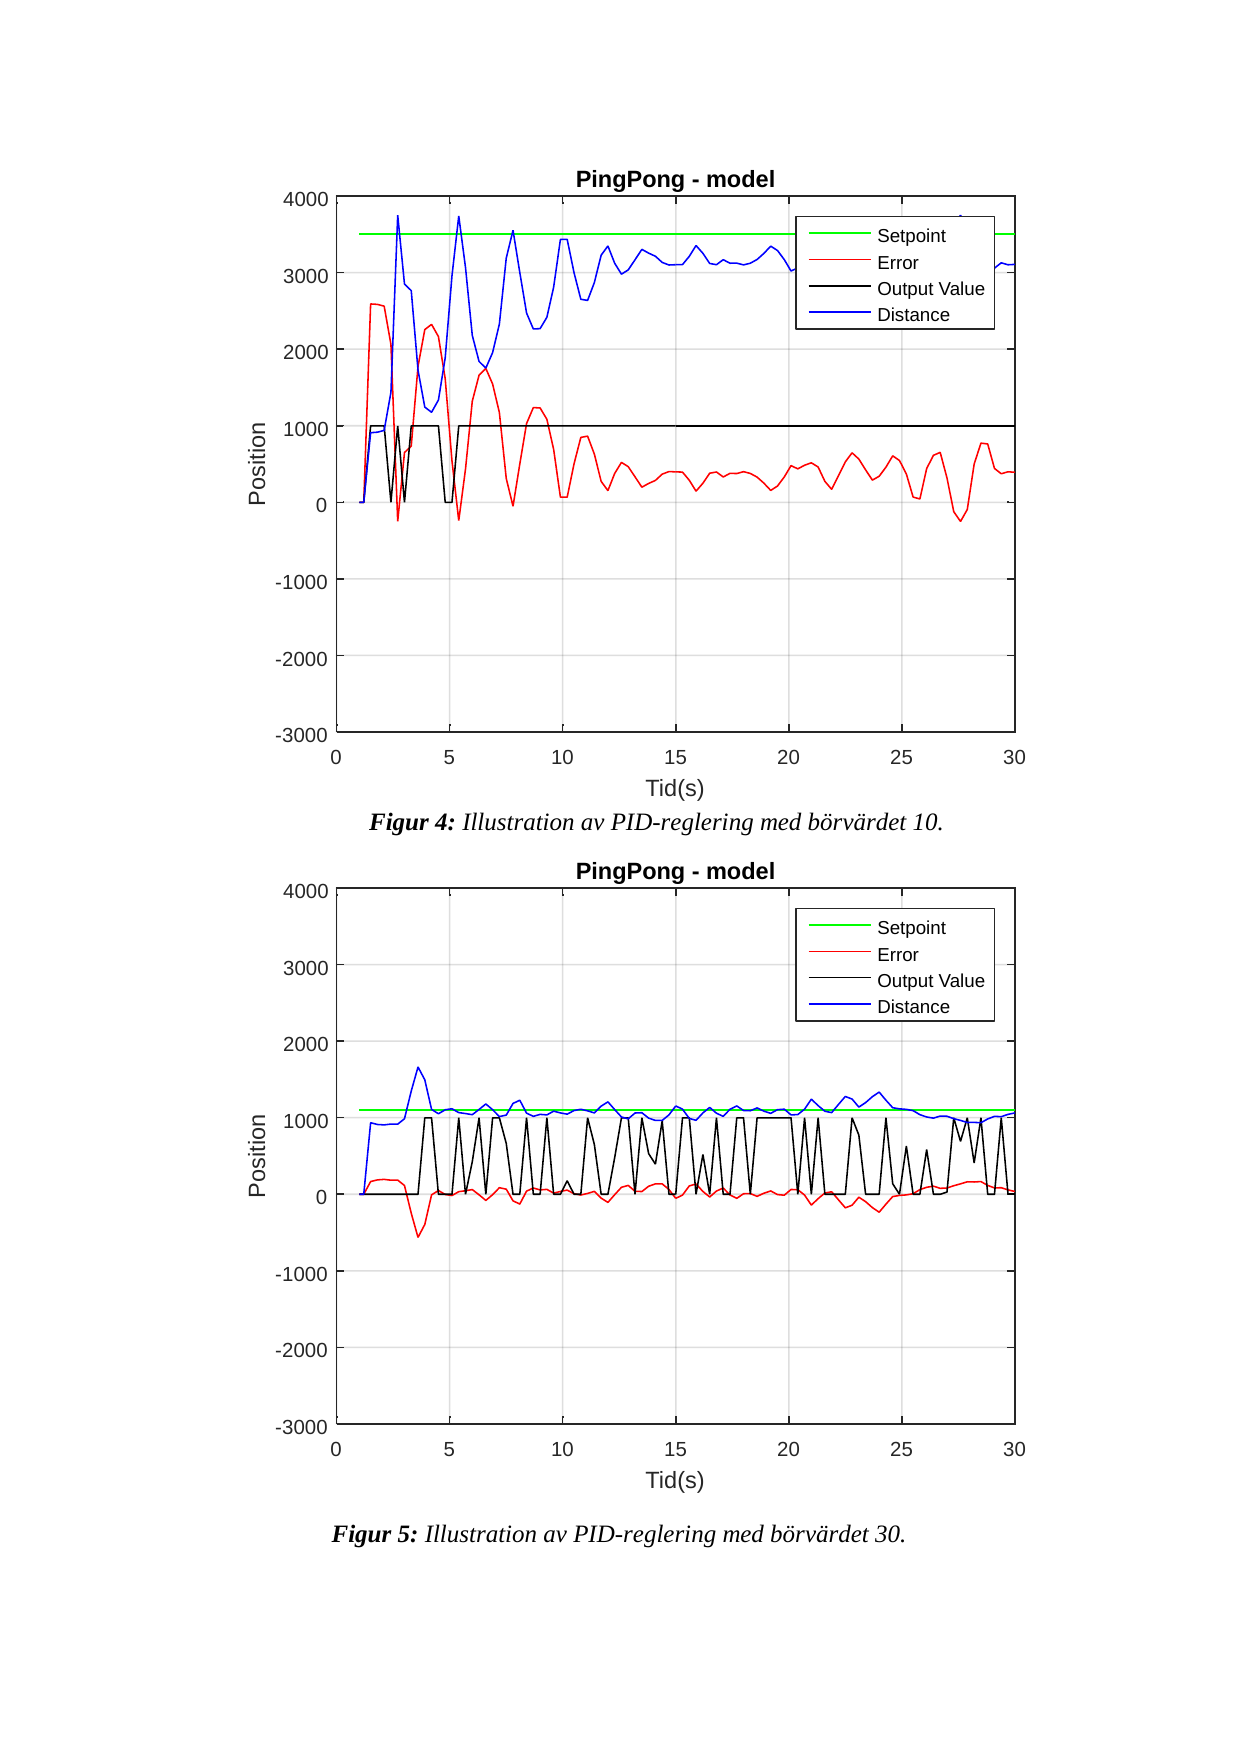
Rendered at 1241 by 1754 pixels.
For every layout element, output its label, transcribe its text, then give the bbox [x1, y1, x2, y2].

list Figur 4: Illustration av PID-reglering med börvärdet 10. [223, 148, 1093, 835]
text Figur 5: Illustration av PID-reglering med börvärdet 30. [148, 1519, 1093, 1548]
